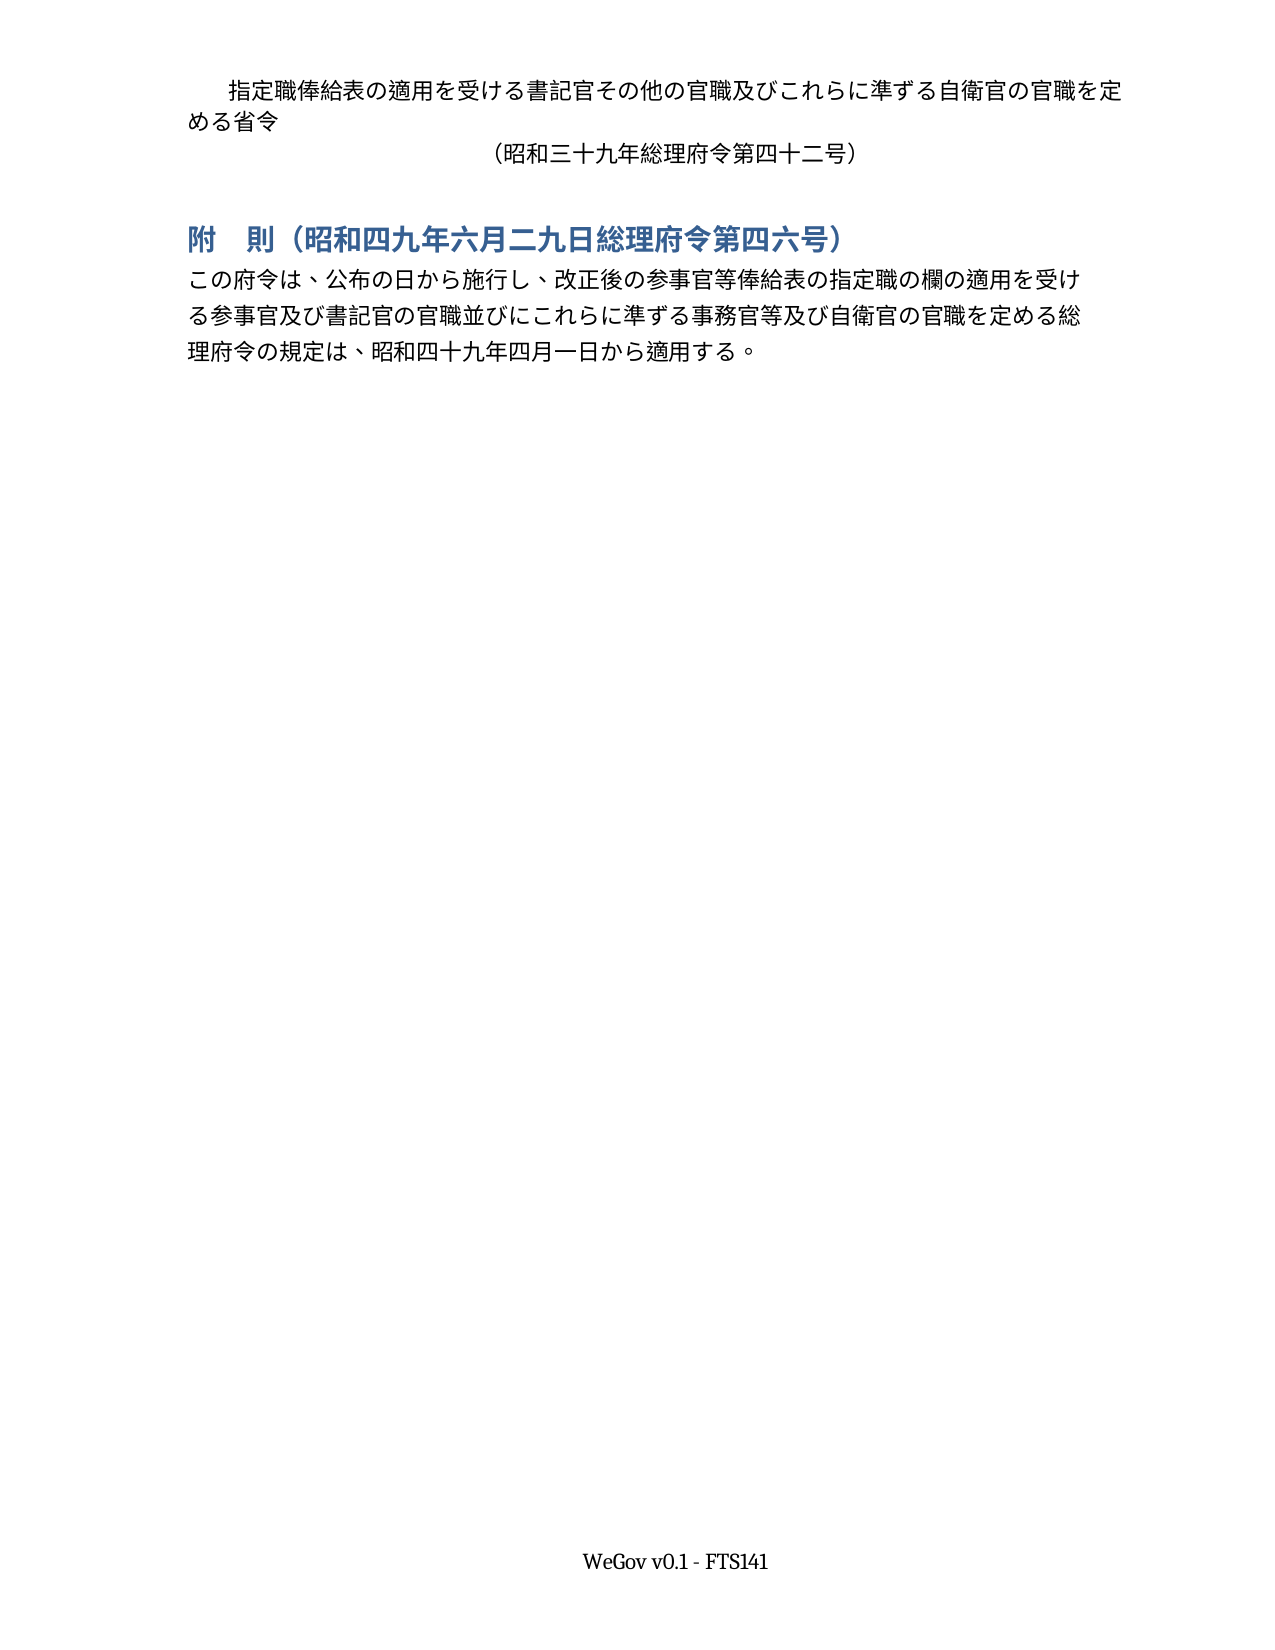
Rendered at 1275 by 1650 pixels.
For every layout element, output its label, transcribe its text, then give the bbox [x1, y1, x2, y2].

text この府令は、公布の日から施行し、改正後の参事官等俸給表の指定職の欄の適用を受ける参事官及び書記官の官職並びにこれらに準ずる事務官等及び自衛官の官職を定める総理府令の規定は、昭和四十九年四月一日から適用する。 [187, 264, 1087, 367]
subtitle 附 則（昭和四九年六月二九日総理府令第四六号） [187, 219, 1087, 258]
